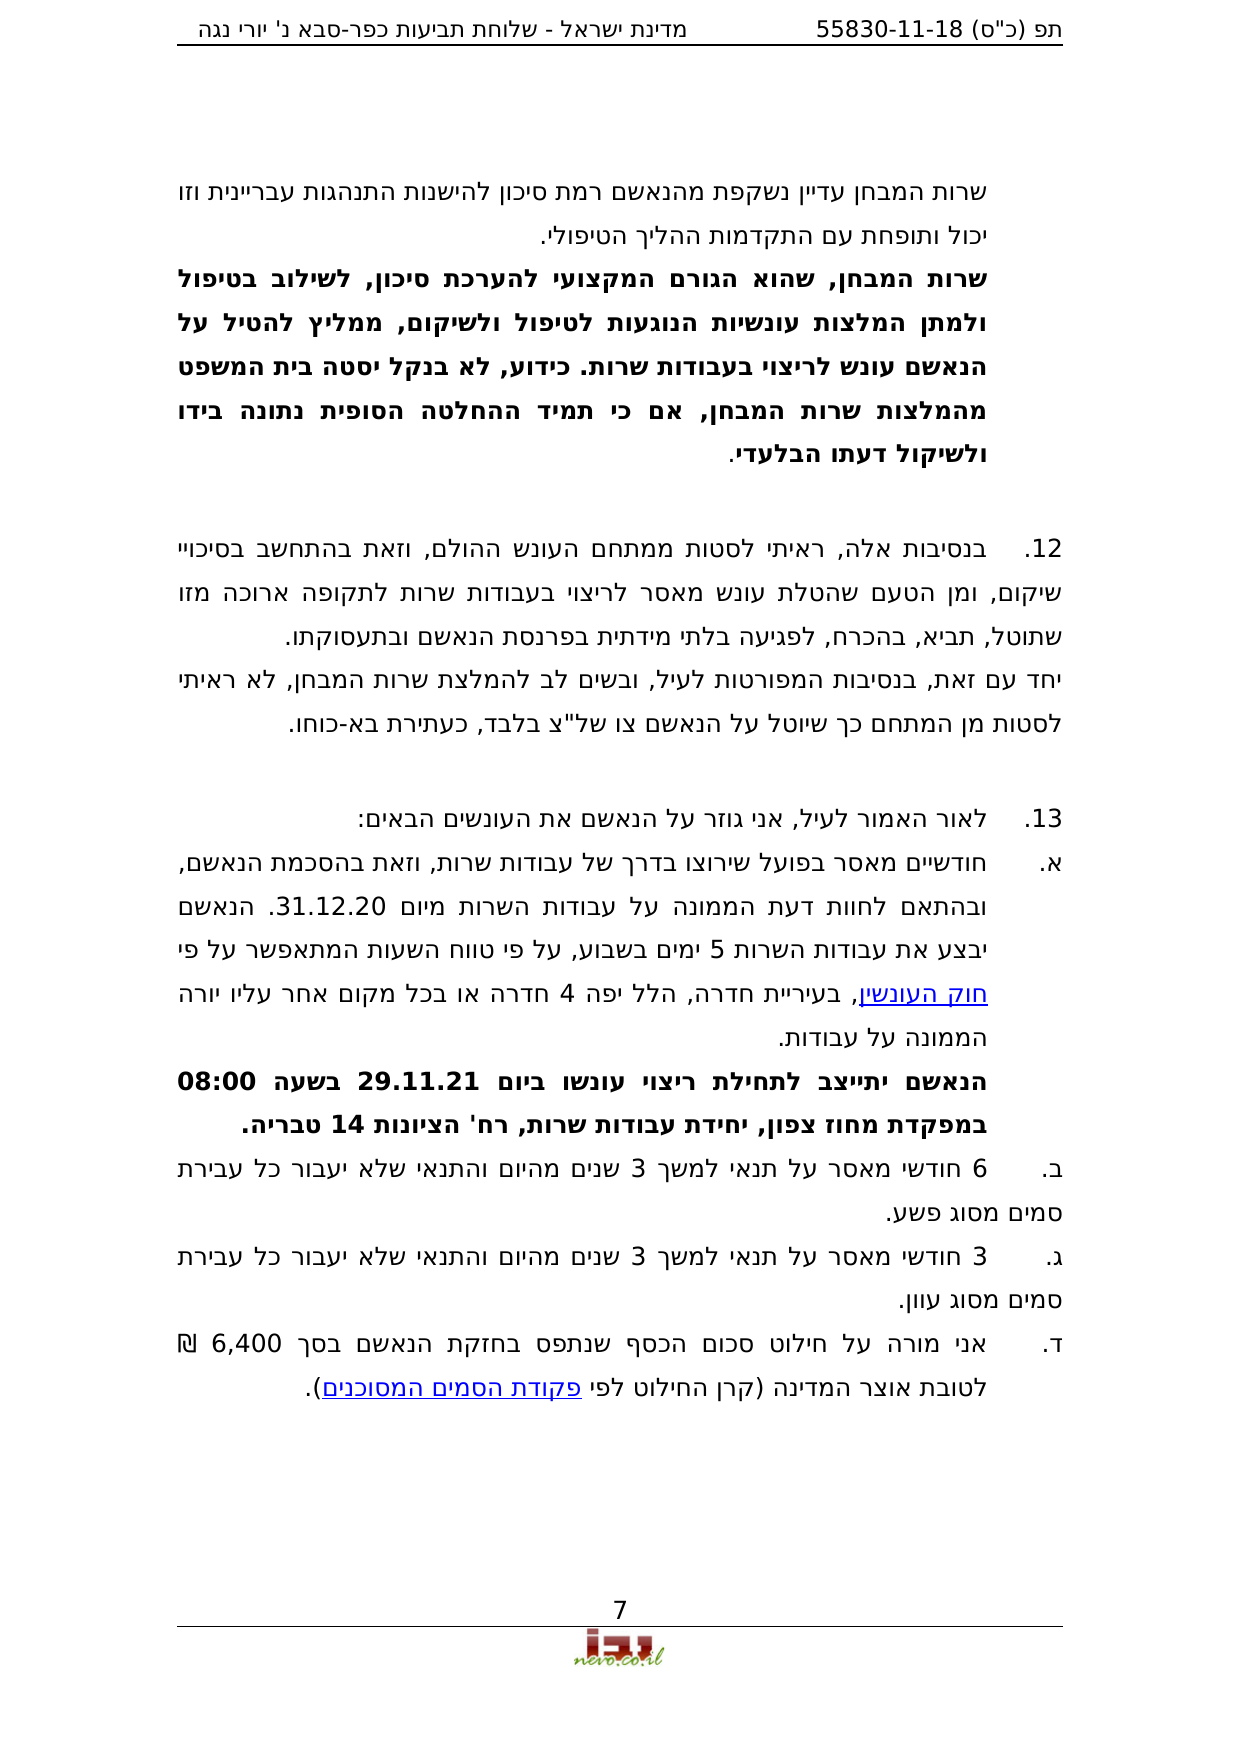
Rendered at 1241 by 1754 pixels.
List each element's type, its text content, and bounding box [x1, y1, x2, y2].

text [177, 177, 1063, 250]
text ב. 6 חודשי מאסר על תנאי למשך 3 שנים מהיום והתנאי שלא יעבור כל עבירת סמים מסוג פשע. [177, 1154, 1063, 1227]
text ד. אני מורה על חילוט סכום הכסף שנתפס בחזקת הנאשם בסך 6,400 ₪ לטובת אוצר המדינה (קרן החילוט לפי פקודת הסמים המסוכנים). [177, 1329, 1063, 1402]
text ג. 3 חודשי מאסר על תנאי למשך 3 שנים מהיום והתנאי שלא יעבור כל עבירת סמים מסוג עוון. [177, 1242, 1063, 1315]
text 12. בנסיבות אלה, ראיתי לסטות ממתחם העונש ההולם, וזאת בהתחשב בסיכויי שיקום, ומן הטעם שהטלת עונש מאסר לריצוי בעבודות שרות לתקופה ארוכה מזו שתוטל, תביא, בהכרח, לפגיעה בלתי מידתית בפרנסת הנאשם ובתעסוקתו. [177, 534, 1063, 651]
text שרות המבחן, שהוא הגורם המקצועי להערכת סיכון, לשילוב בטיפול ולמתן המלצות עונשיות הנוגעות לטיפול ולשיקום, ממליץ להטיל על הנאשם עונש לריצוי בעבודות שרות. כידוע, לא בנקל יסטה בית המשפט מהמלצות שרות המבחן, אם כי תמיד ההחלטה הסופית נתונה בידו ולשיקול דעתו הבלעדי. [177, 265, 988, 469]
text הנאשם יתייצב לתחילת ריצוי עונשו ביום 29.11.21 בשעה 08:00 במפקדת מחוז צפון, יחידת עבודות שרות, רח' הציונות 14 טבריה. [177, 1067, 988, 1140]
text יחד עם זאת, בנסיבות המפורטות לעיל, ובשים לב להמלצת שרות המבחן, לא ראיתי לסטות מן המתחם כך שיוטל על הנאשם צו של"צ בלבד, כעתירת בא-כוחו. [177, 666, 1063, 739]
text א. חודשיים מאסר בפועל שירוצו בדרך של עבודות שרות, וזאת בהסכמת הנאשם, ובהתאם לחוות דעת הממונה על עבודות השרות מיום 31.12.20. הנאשם יבצע את עבודות השרות 5 ימים בשבוע, על פי טווח השעות המתאפשר על פי חוק העונשין, בעיריית חדרה, הלל יפה 4 חדרה או בכל מקום אחר עליו יורה הממונה על עבודות. [177, 848, 1063, 1052]
text 13. לאור האמור לעיל, אני גוזר על הנאשם את העונשים הבאים: [177, 804, 1063, 833]
picture [574, 1628, 666, 1667]
